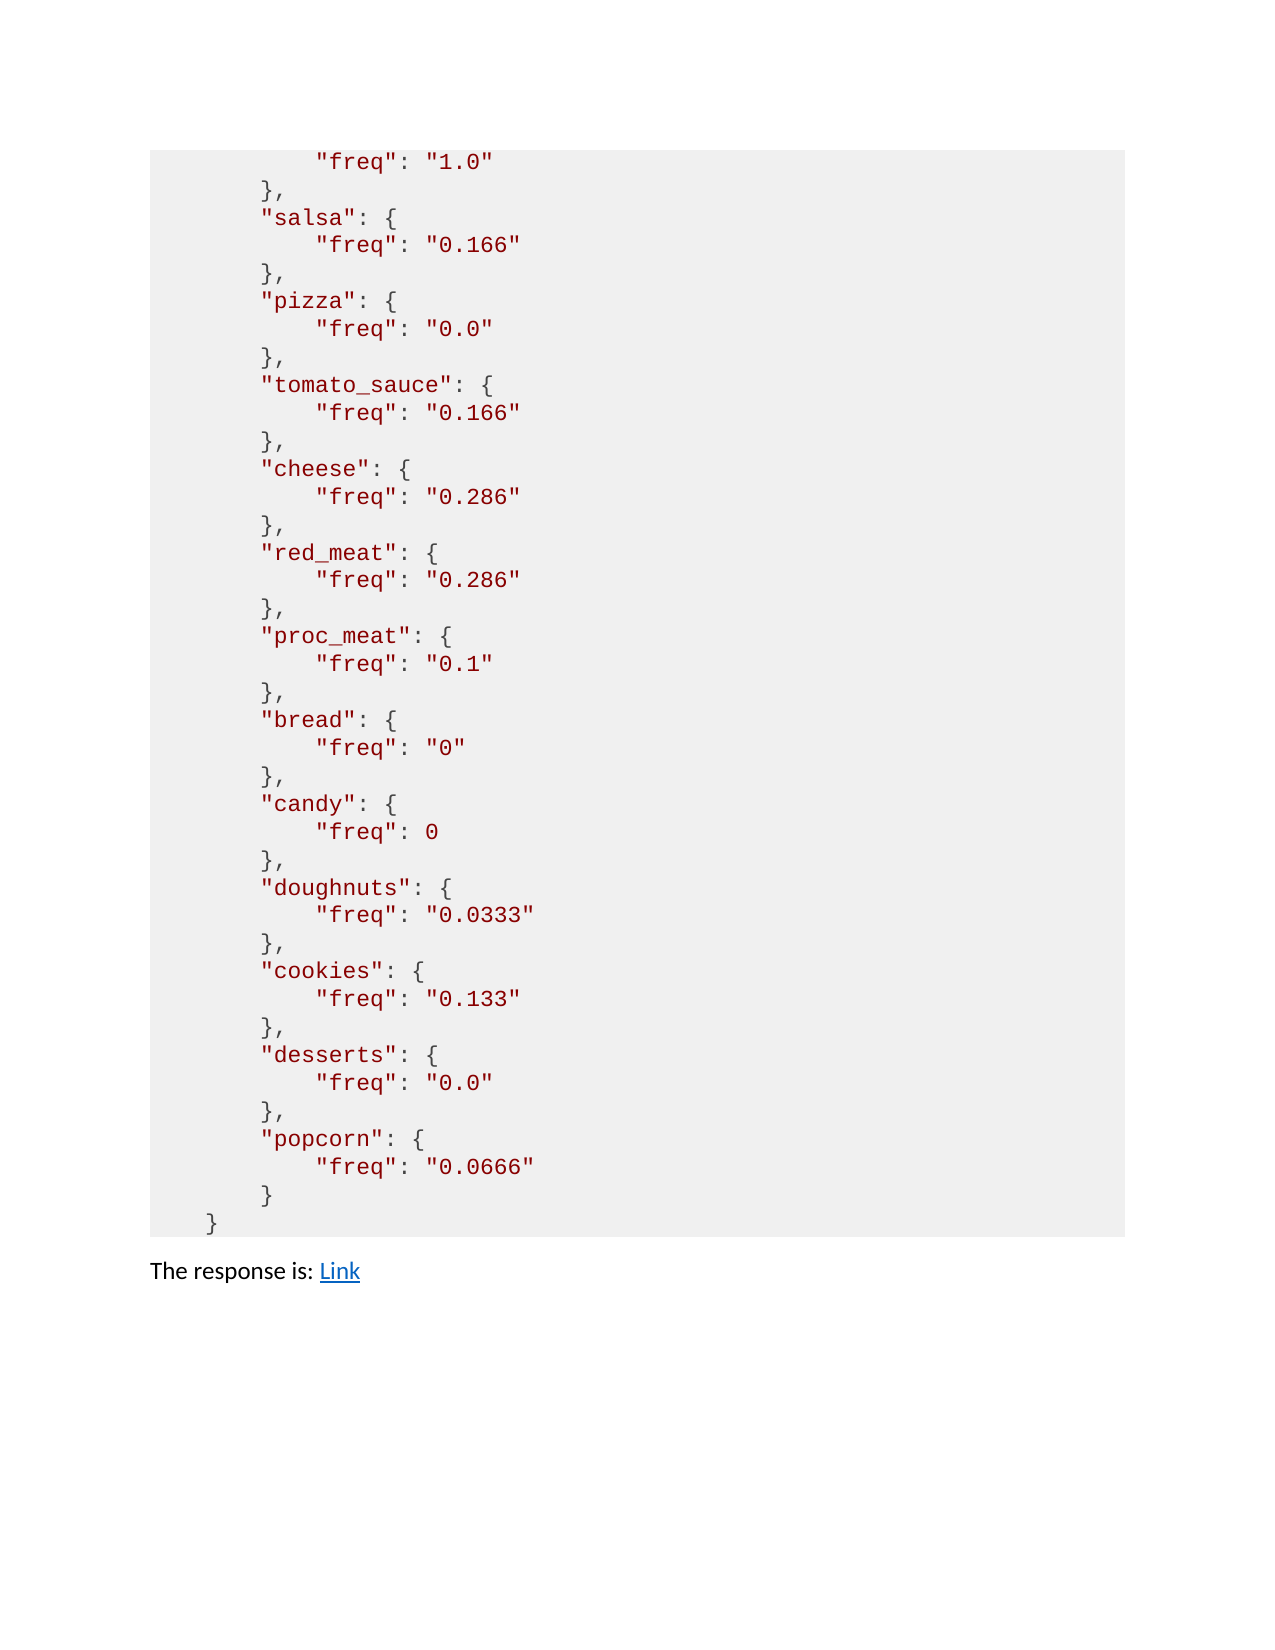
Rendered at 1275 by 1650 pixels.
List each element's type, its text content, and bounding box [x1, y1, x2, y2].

text The response is: Link [150, 1255, 1125, 1286]
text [150, 150, 1125, 1237]
